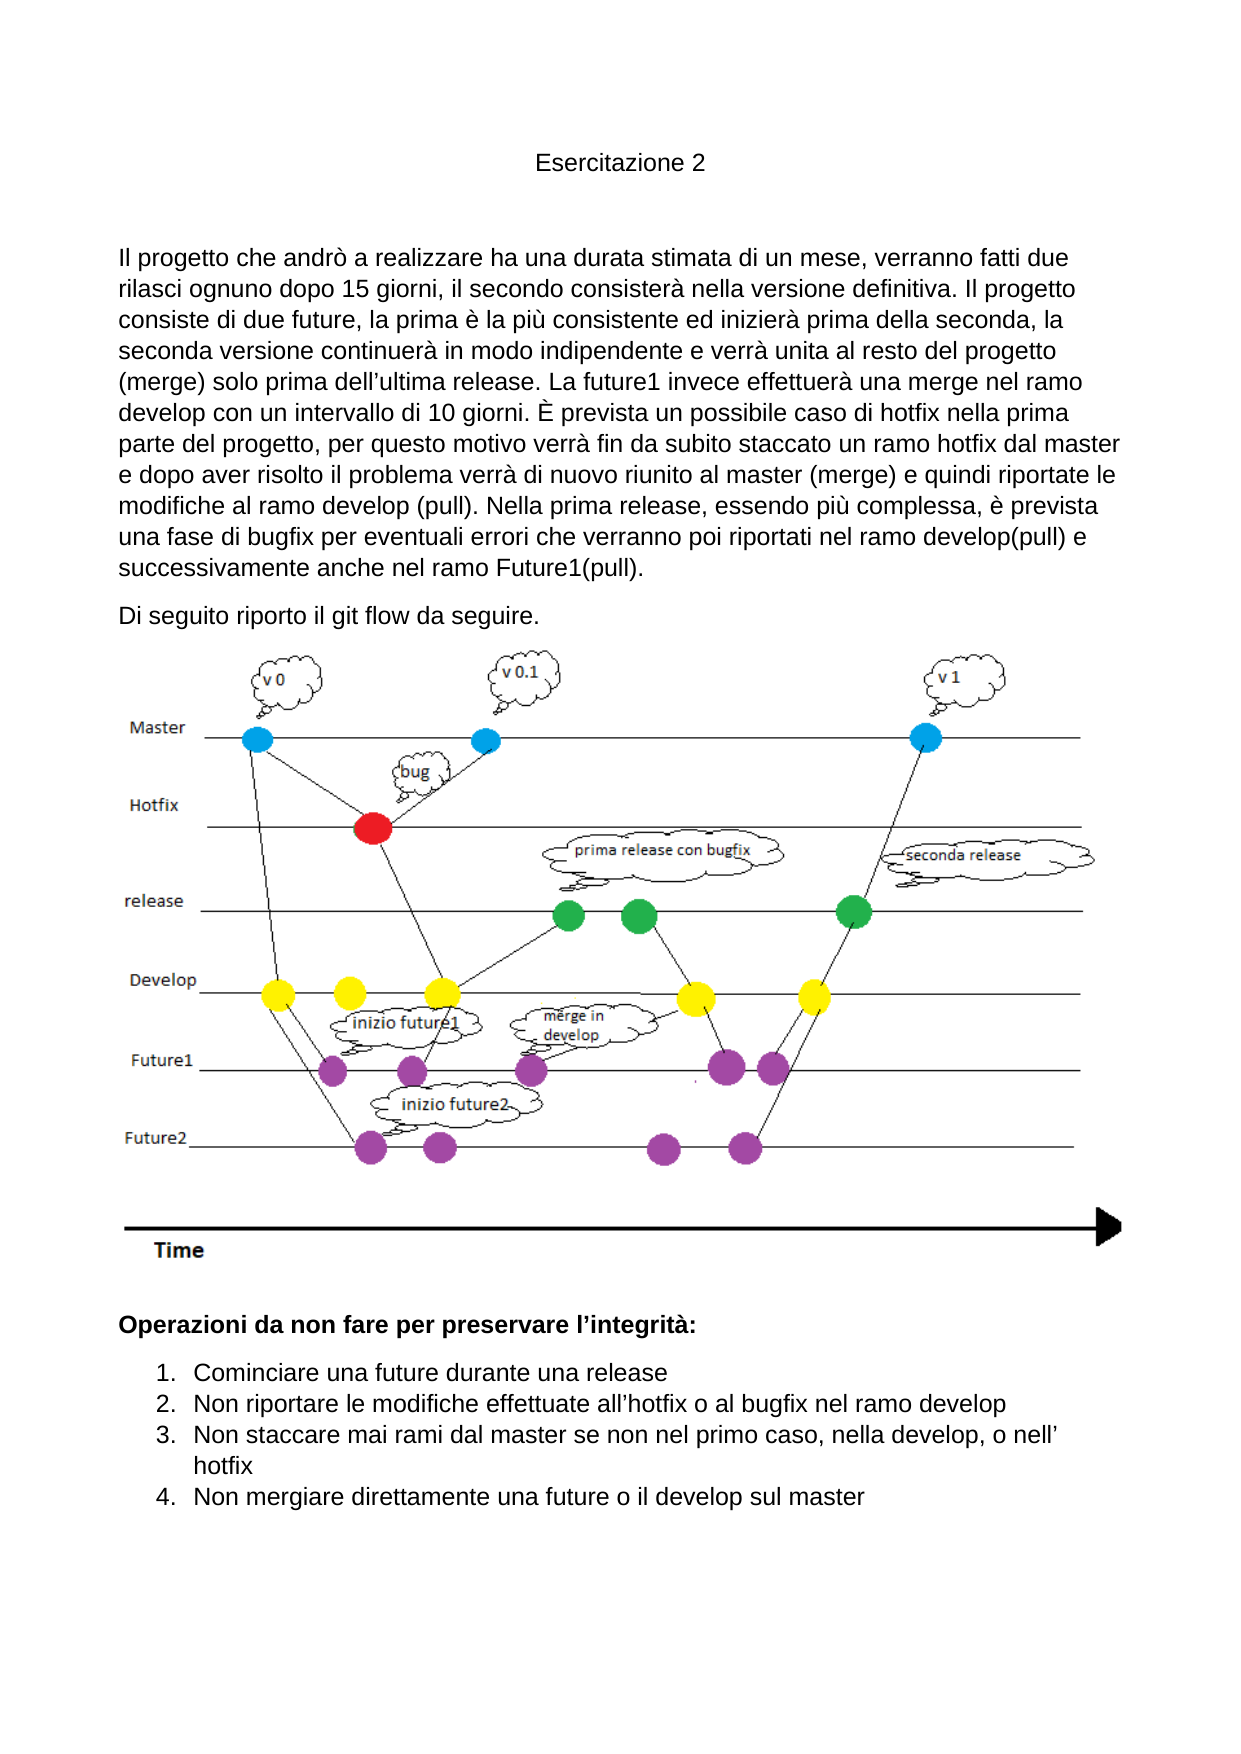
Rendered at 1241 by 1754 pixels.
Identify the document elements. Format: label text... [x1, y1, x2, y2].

text Operazioni da non fare per preservare l’integrità: [118, 1310, 1122, 1339]
text Il progetto che andrò a realizzare ha una durata stimata di un mese, verranno fatti due rilasci ognuno dopo 15 giorni, il secondo consisterà nella versione definitiva. Il progetto consiste di due future, la prima è la più consistente ed inizierà prima della seconda, la seconda versione continuerà in modo indipendente e verrà unita al resto del progetto (merge) solo prima dell’ultima release. La future1 invece effettuerà una merge nel ramo develop con un intervallo di 10 giorni. È prevista un possibile caso di hotfix nella prima parte del progetto, per questo motivo verrà fin da subito staccato un ramo hotfix dal master e dopo aver risolto il problema verrà di nuovo riunito al master (merge) e quindi riportate le modifiche al ramo develop (pull). Nella prima release, essendo più complessa, è prevista una fase di bugfix per eventuali errori che verranno poi riportati nel ramo develop(pull) e successivamente anche nel ramo Future1(pull). [118, 243, 1122, 582]
text Di seguito riporto il git flow da seguire. [118, 601, 1122, 630]
text Esercitazione 2 [118, 148, 1122, 176]
list Cominciare una future durante una release [156, 1358, 1122, 1386]
list Non riportare le modifiche effettuate all’hotfix o al bugfix nel ramo develop [156, 1389, 1122, 1417]
list Non staccare mai rami dal master se non nel primo caso, nella develop, o nell’ hotfix [156, 1420, 1122, 1479]
list Non mergiare direttamente una future o il develop sul master [156, 1482, 1122, 1511]
picture [118, 648, 1122, 1292]
